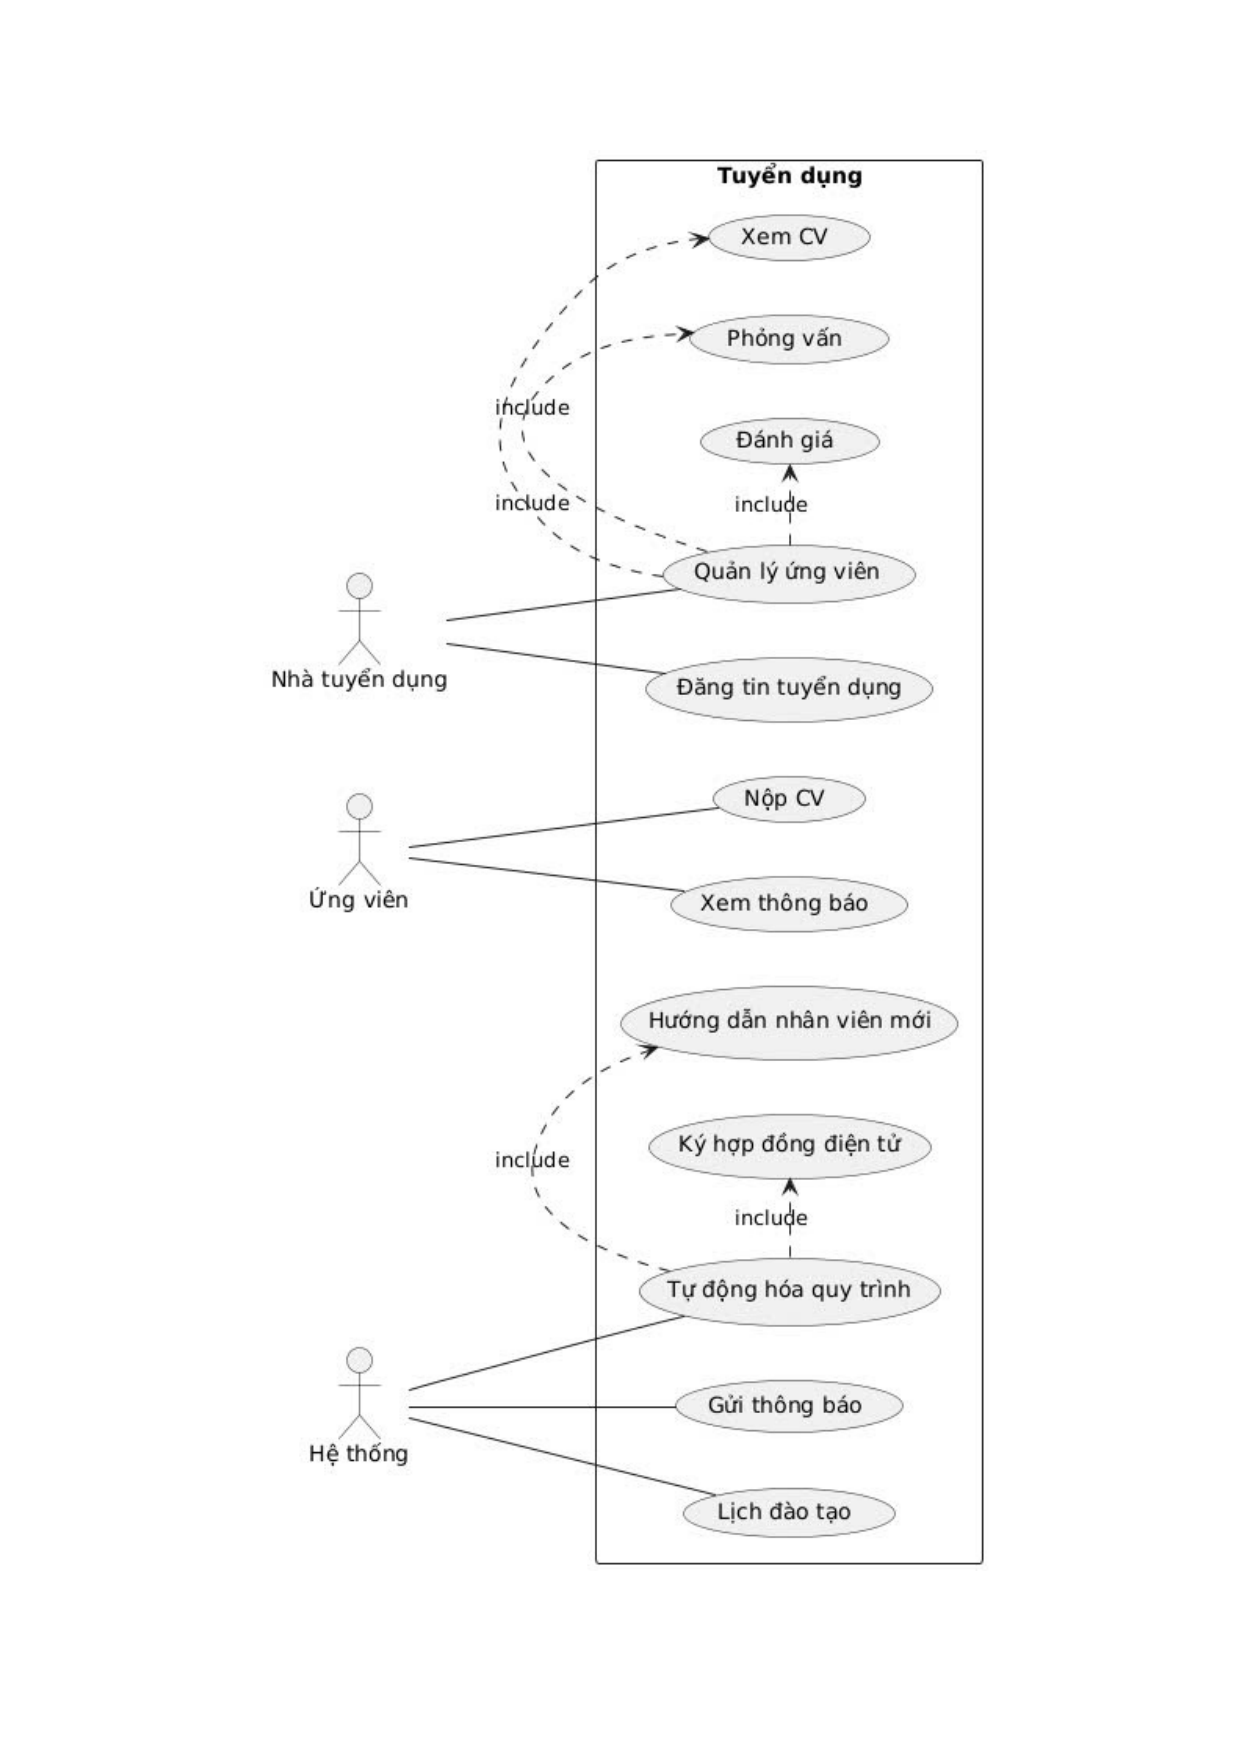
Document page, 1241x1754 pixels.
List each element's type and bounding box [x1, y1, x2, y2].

picture [262, 150, 989, 1571]
